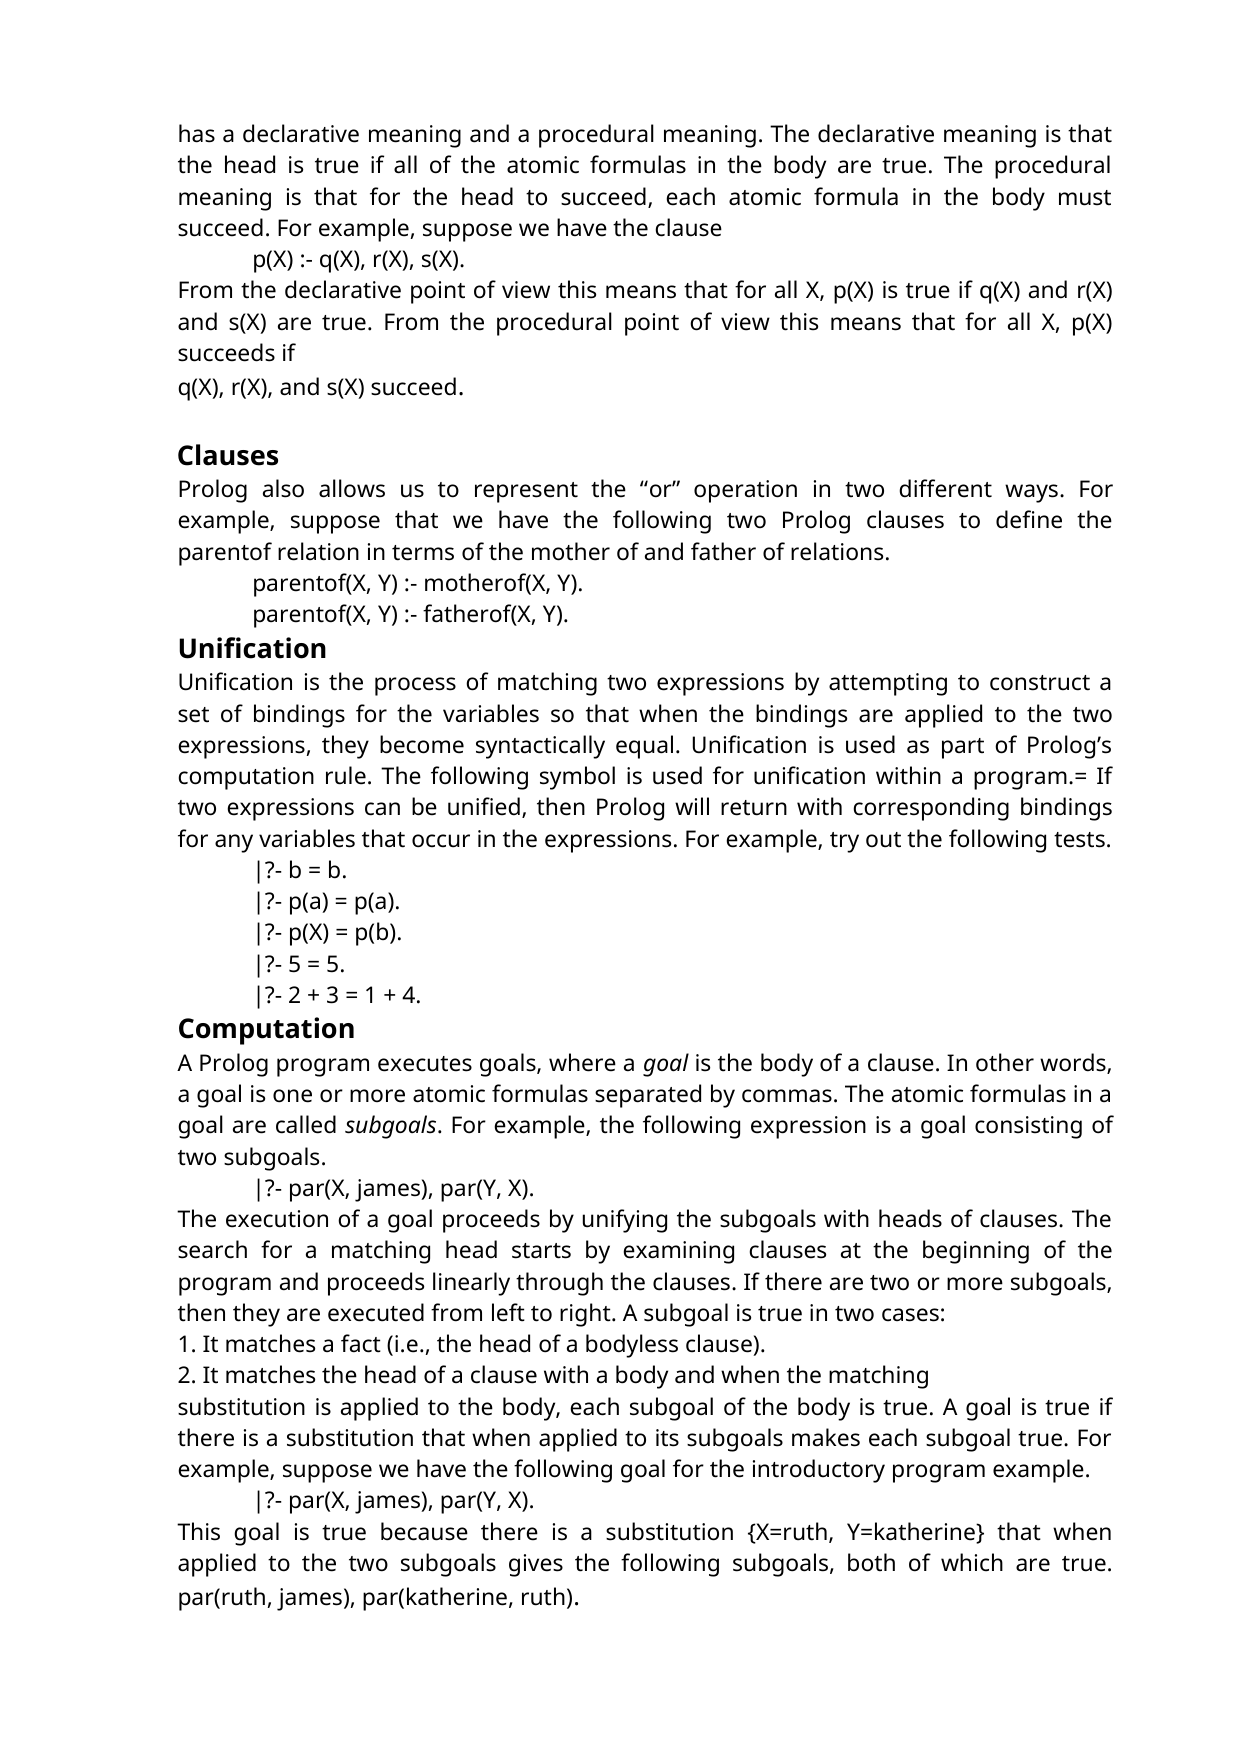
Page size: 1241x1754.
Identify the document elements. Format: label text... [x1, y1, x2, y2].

text Unification is the process of matching two expressions by attempting to construct a set of bindings for the variables so that when the bindings are applied to the two expressions, they become syntactically equal. Unification is used as part of Prolog’s computation rule. The following symbol is used for unification within a program.= If two expressions can be unified, then Prolog will return with corresponding bindings for any variables that occur in the expressions. For example, try out the following tests. [177, 666, 1114, 854]
text |?- par(X, james), par(Y, X). [177, 1172, 1114, 1203]
text Prolog also allows us to represent the “or” operation in two different ways. For example, suppose that we have the following two Prolog clauses to define the parentof relation in terms of the mother of and father of relations. [177, 473, 1114, 567]
text has a declarative meaning and a procedural meaning. The declarative meaning is that the head is true if all of the atomic formulas in the body are true. The procedural meaning is that for the head to succeed, each atomic formula in the body must succeed. For example, suppose we have the clause [177, 118, 1114, 243]
text Unification [177, 629, 1114, 666]
text |?- 2 + 3 = 1 + 4. [177, 979, 1114, 1010]
text q(X), r(X), and s(X) succeed. [177, 368, 1114, 402]
text 1. It matches a fact (i.e., the head of a bodyless clause). [177, 1328, 1114, 1359]
text The execution of a goal proceeds by unifying the subgoals with heads of clauses. The search for a matching head starts by examining clauses at the beginning of the program and proceeds linearly through the clauses. If there are two or more subgoals, then they are executed from left to right. A subgoal is true in two cases: [177, 1203, 1114, 1328]
text |?- par(X, james), par(Y, X). [177, 1484, 1114, 1516]
text |?- 5 = 5. [177, 947, 1114, 979]
text |?- b = b. [177, 854, 1114, 885]
text p(X) :- q(X), r(X), s(X). [177, 243, 1114, 274]
text Computation [177, 1010, 1114, 1047]
text A Prolog program executes goals, where a goal is the body of a clause. In other words, a goal is one or more atomic formulas separated by commas. The atomic formulas in a goal are called subgoals. For example, the following expression is a goal consisting of two subgoals. [177, 1047, 1114, 1172]
text parentof(X, Y) :- fatherof(X, Y). [177, 598, 1114, 629]
text Clauses [118, 436, 1114, 473]
text |?- p(a) = p(a). [177, 885, 1114, 916]
text |?- p(X) = p(b). [177, 916, 1114, 947]
text parentof(X, Y) :- motherof(X, Y). [177, 567, 1114, 598]
text substitution is applied to the body, each subgoal of the body is true. A goal is true if there is a substitution that when applied to its subgoals makes each subgoal true. For example, suppose we have the following goal for the introductory program example. [177, 1391, 1114, 1484]
text From the declarative point of view this means that for all X, p(X) is true if q(X) and r(X) and s(X) are true. From the procedural point of view this means that for all X, p(X) succeeds if [177, 274, 1114, 368]
text 2. It matches the head of a clause with a body and when the matching [177, 1359, 1114, 1391]
text This goal is true because there is a substitution {X=ruth, Y=katherine} that when applied to the two subgoals gives the following subgoals, both of which are true. par(ruth, james), par(katherine, ruth). [177, 1516, 1114, 1612]
